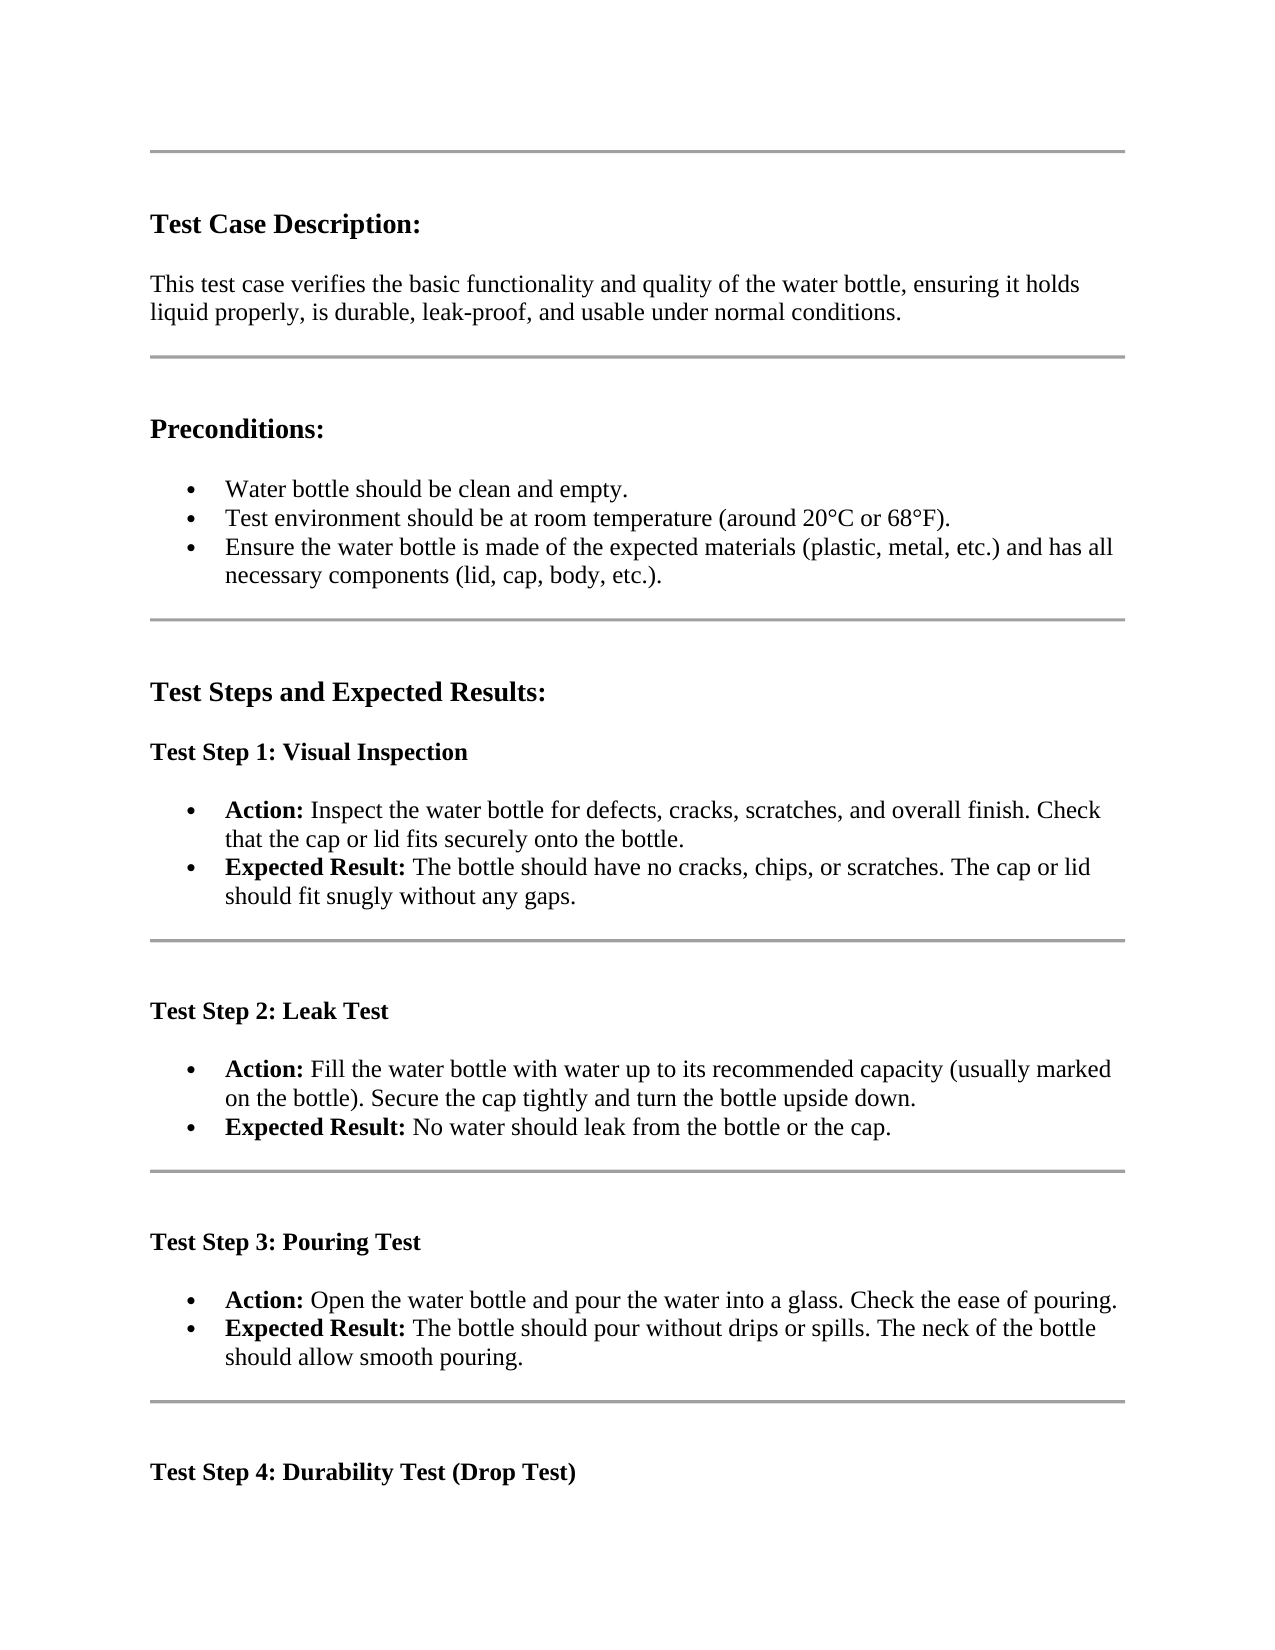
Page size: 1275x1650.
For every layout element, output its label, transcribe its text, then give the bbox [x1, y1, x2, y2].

list Expected Result: The bottle should have no cracks, chips, or scratches. The cap or lid should fit snugly without any gaps. [187, 852, 1125, 910]
list Water bottle should be clean and empty. [187, 474, 1125, 503]
text This test case verifies the basic functionality and quality of the water bottle, ensuring it holds liquid properly, is durable, leak-proof, and usable under normal conditions. [150, 269, 1125, 326]
list Ensure the water bottle is made of the expected materials (plastic, metal, etc.) and has all necessary components (lid, cap, body, etc.). [187, 532, 1125, 589]
text Test Case Description: [150, 207, 1125, 239]
text Test Steps and Expected Results: [150, 676, 1125, 708]
text Test Step 1: Visual Inspection [150, 737, 1125, 766]
text Test Step 2: Leak Test [150, 996, 1125, 1025]
list Expected Result: No water should leak from the bottle or the cap. [187, 1112, 1125, 1141]
text Test Step 3: Pouring Test [150, 1227, 1125, 1256]
text Test Step 4: Durability Test (Drop Test) [150, 1457, 1125, 1486]
list Action: Fill the water bottle with water up to its recommended capacity (usually marked on the bottle). Secure the cap tightly and turn the bottle upside down. [187, 1054, 1125, 1112]
list Action: Inspect the water bottle for defects, cracks, scratches, and overall finish. Check that the cap or lid fits securely onto the bottle. [187, 795, 1125, 852]
list Expected Result: The bottle should pour without drips or spills. The neck of the bottle should allow smooth pouring. [187, 1313, 1125, 1371]
text Preconditions: [150, 413, 1125, 445]
list Test environment should be at room temperature (around 20°C or 68°F). [187, 503, 1125, 532]
list Action: Open the water bottle and pour the water into a glass. Check the ease of pouring. [187, 1285, 1125, 1313]
